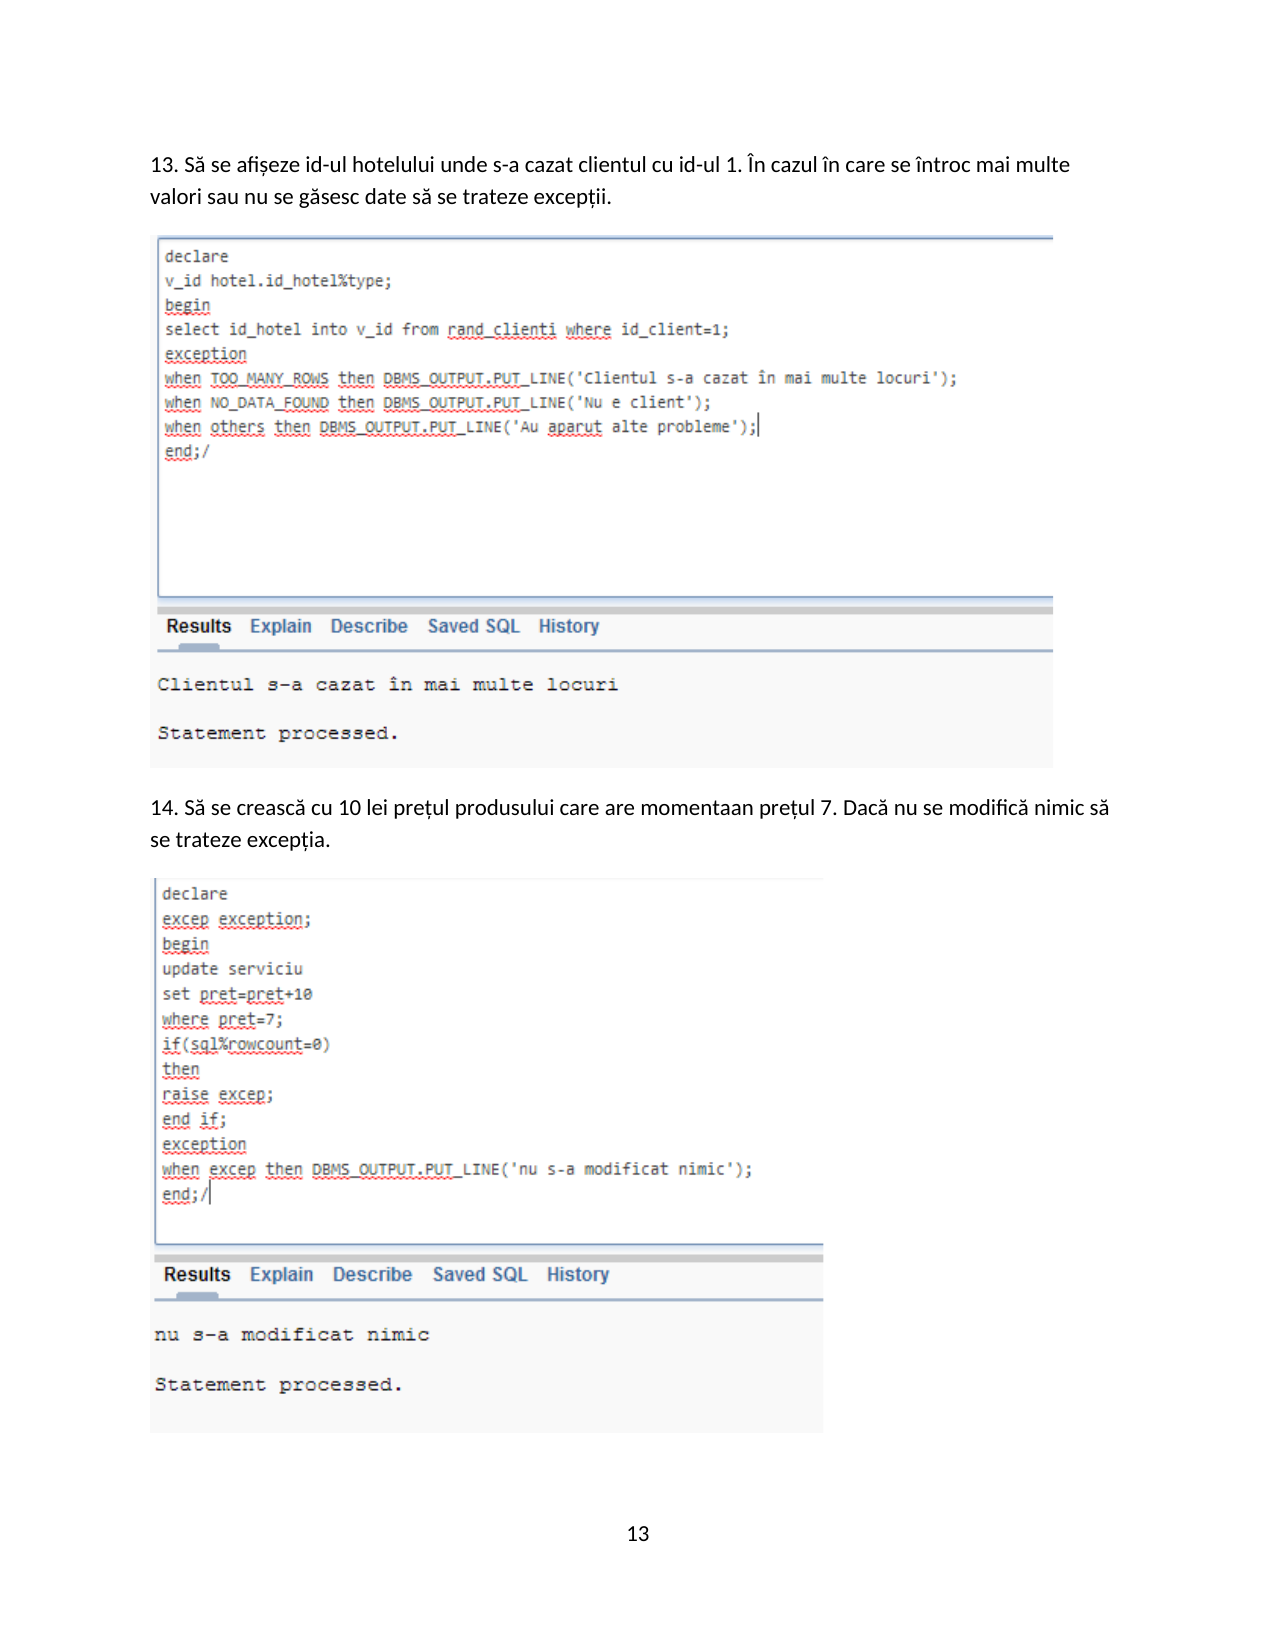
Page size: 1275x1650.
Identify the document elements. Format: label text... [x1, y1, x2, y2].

text 14. Să se crească cu 10 lei prețul produsului care are momentaan prețul 7. Dacă nu se modifică nimic să se trateze excepția. [150, 793, 1125, 853]
text 13. Să se afișeze id-ul hotelului unde s-a cazat clientul cu id-ul 1. În cazul în care se întroc mai multe valori sau nu se găsesc date să se trateze excepții. [150, 150, 1125, 210]
picture [150, 878, 824, 1433]
picture [150, 235, 1054, 768]
